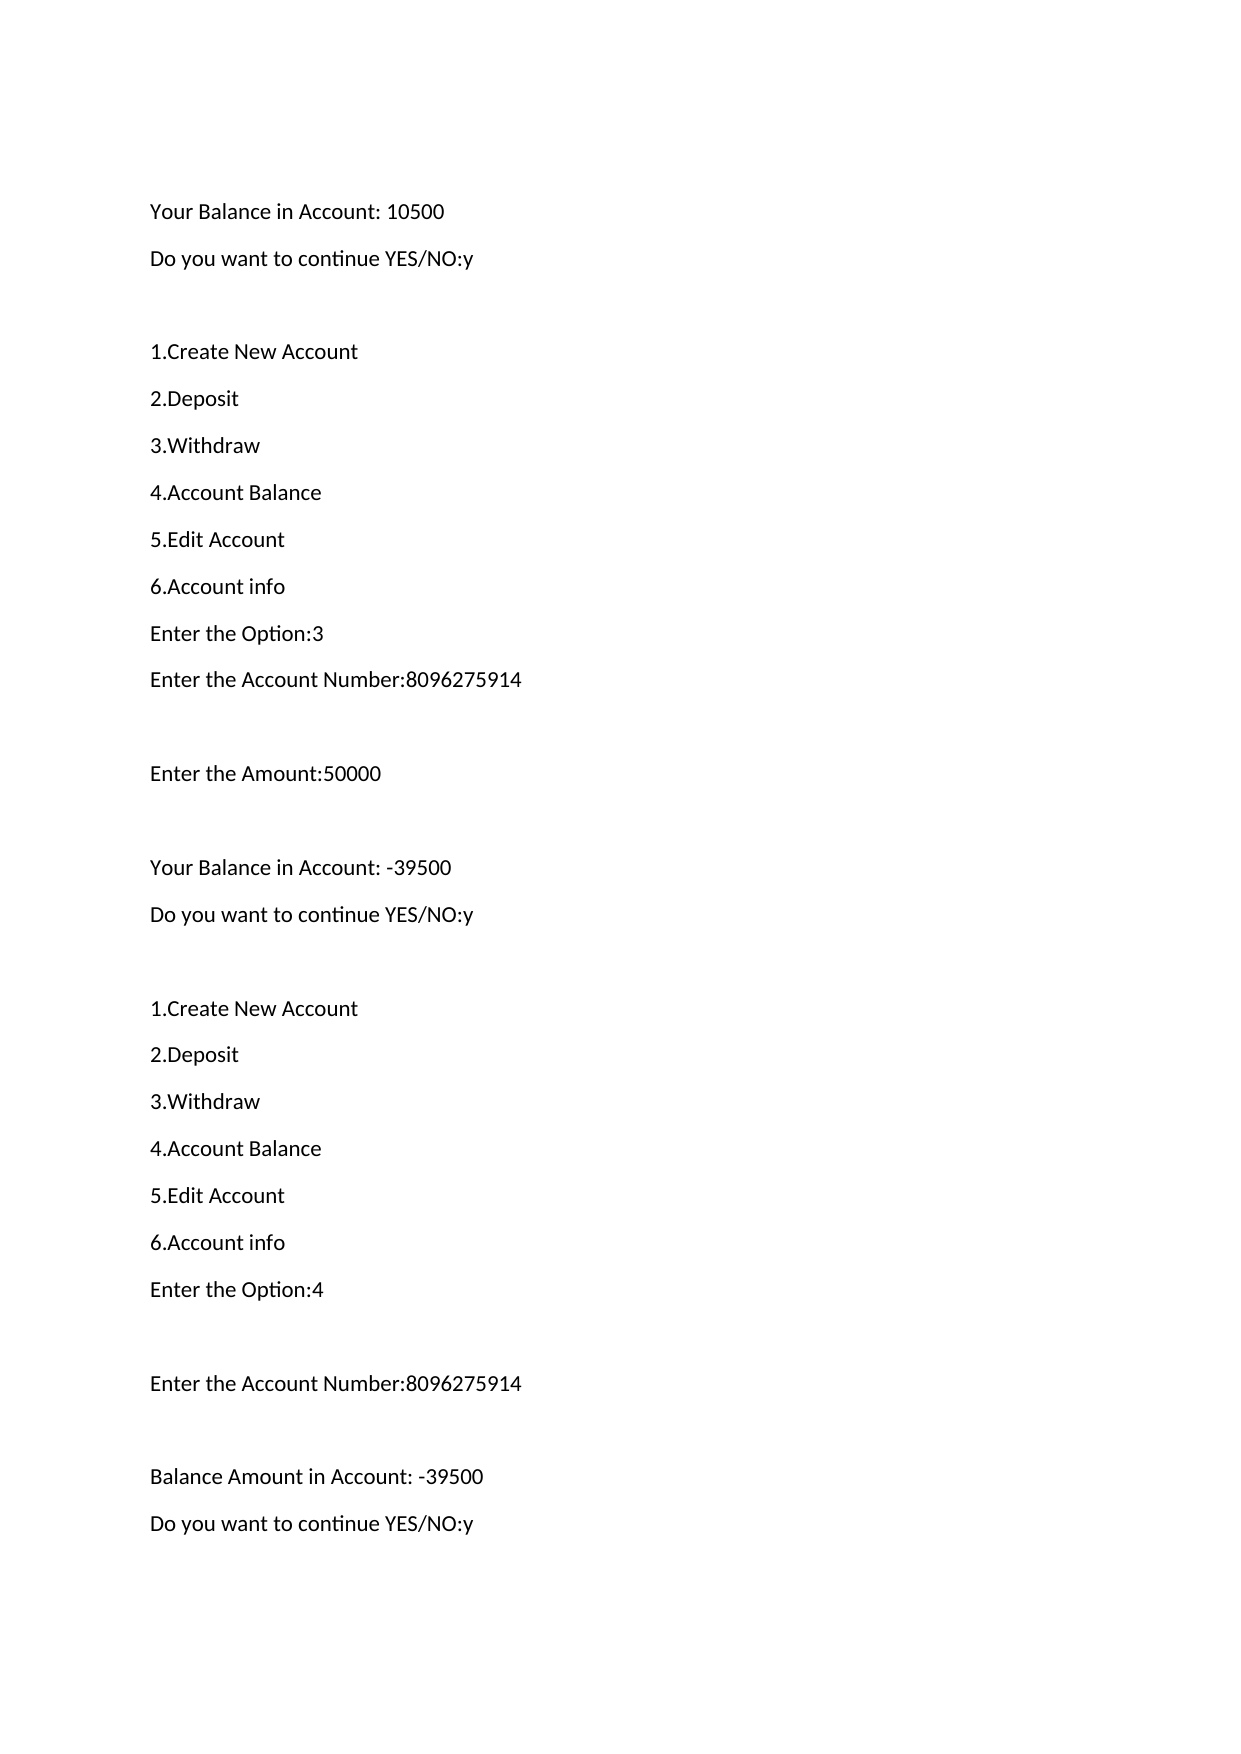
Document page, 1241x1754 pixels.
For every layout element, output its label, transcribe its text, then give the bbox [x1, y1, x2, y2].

text 1.Create New Account [150, 337, 1090, 366]
text 5.Edit Account [150, 525, 1090, 553]
text Enter the Option:3 [150, 619, 1090, 647]
text Enter the Option:4 [150, 1275, 1090, 1303]
text Your Balance in Account: 10500 [150, 197, 1090, 225]
text 6.Account info [150, 572, 1090, 600]
text 5.Edit Account [150, 1181, 1090, 1209]
text 2.Deposit [150, 1041, 1090, 1069]
text Balance Amount in Account: -39500 [150, 1462, 1090, 1491]
text 4.Account Balance [150, 478, 1090, 506]
text Do you want to continue YES/NO:y [150, 900, 1090, 928]
text 1.Create New Account [150, 994, 1090, 1022]
text 2.Deposit [150, 384, 1090, 412]
text 3.Withdraw [150, 1087, 1090, 1116]
text Do you want to continue YES/NO:y [150, 1509, 1090, 1537]
text 3.Withdraw [150, 431, 1090, 459]
text Your Balance in Account: -39500 [150, 853, 1090, 881]
text Enter the Account Number:8096275914 [150, 1369, 1090, 1397]
text Do you want to continue YES/NO:y [150, 244, 1090, 272]
text 4.Account Balance [150, 1134, 1090, 1162]
text Enter the Amount:50000 [150, 759, 1090, 787]
text Enter the Account Number:8096275914 [150, 666, 1090, 694]
text 6.Account info [150, 1228, 1090, 1256]
